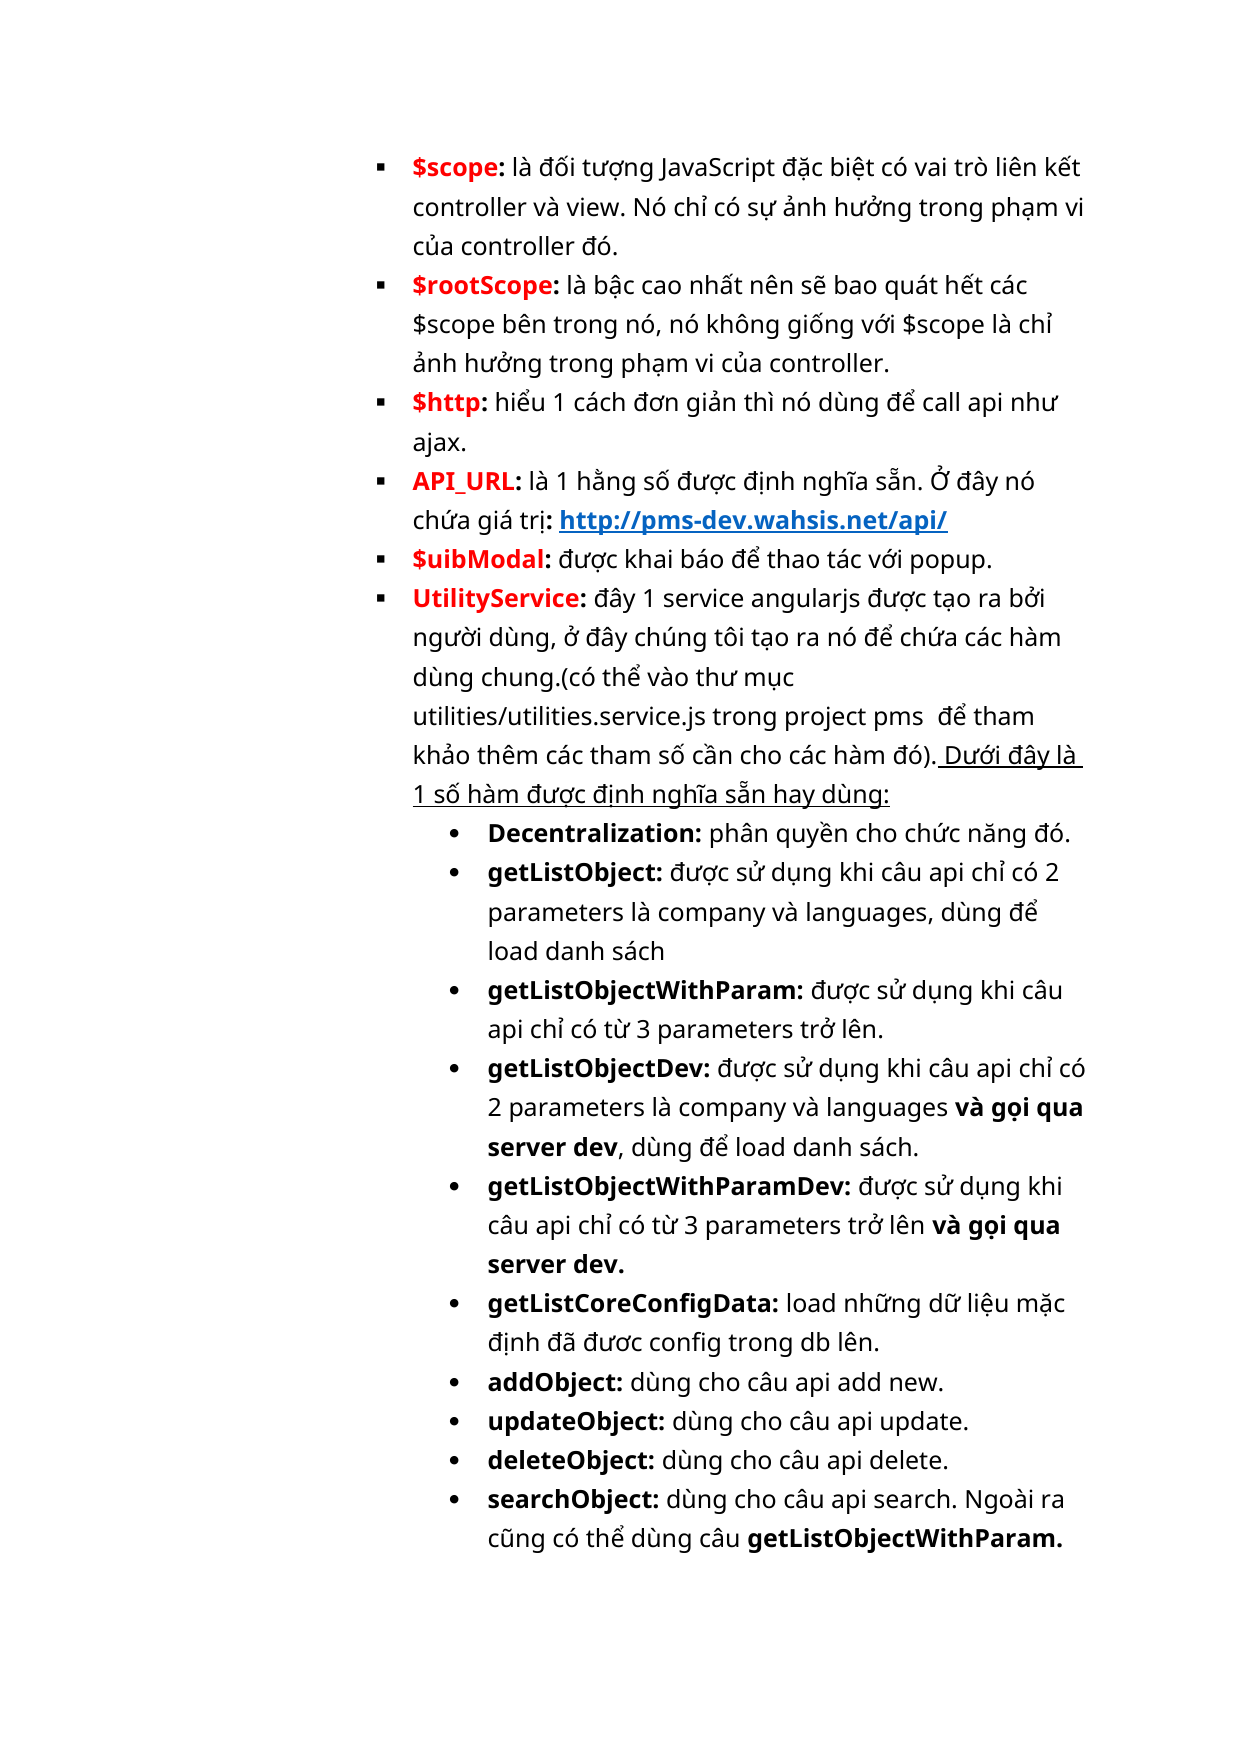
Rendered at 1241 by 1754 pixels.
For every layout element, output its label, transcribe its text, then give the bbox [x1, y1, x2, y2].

list getListObjectDev: được sử dụng khi câu api chỉ có 2 parameters là company và languages và gọi qua server dev, dùng để load danh sách. [450, 1051, 1090, 1163]
list updateObject: dùng cho câu api update. [450, 1403, 1090, 1437]
list getListObjectWithParam: được sử dụng khi câu api chỉ có từ 3 parameters trở lên. [450, 972, 1090, 1046]
list $scope: là đối tượng JavaScript đặc biệt có vai trò liên kết controller và view. Nó chỉ có sự ảnh hưởng trong phạm vi của controller đó. [375, 150, 1090, 262]
list deleteObject: dùng cho câu api delete. [450, 1442, 1090, 1477]
list $rootScope: là bậc cao nhất nên sẽ bao quát hết các $scope bên trong nó, nó không giống với $scope là chỉ ảnh hưởng trong phạm vi của controller. [375, 267, 1090, 380]
list getListObjectWithParamDev: được sử dụng khi câu api chỉ có từ 3 parameters trở lên và gọi qua server dev. [450, 1168, 1090, 1281]
list $uibModal: được khai báo để thao tác với popup. [375, 542, 1090, 576]
list Decentralization: phân quyền cho chức năng đó. [450, 816, 1090, 850]
list getListCoreConfigData: load những dữ liệu mặc định đã đươc config trong db lên. [450, 1286, 1090, 1359]
list addObject: dùng cho câu api add new. [450, 1364, 1090, 1398]
list getListObject: được sử dụng khi câu api chỉ có 2 parameters là company và languages, dùng để load danh sách [450, 855, 1090, 967]
list searchObject: dùng cho câu api search. Ngoài ra cũng có thể dùng câu getListObjectWithParam. [450, 1482, 1090, 1555]
list API_URL: là 1 hằng số được định nghĩa sẵn. Ở đây nó chứa giá trị: http://pms-dev.wahsis.net/api/ [375, 463, 1090, 537]
list $http: hiểu 1 cách đơn giản thì nó dùng để call api như ajax. [375, 385, 1090, 458]
list UtilityService: đây 1 service angularjs được tạo ra bởi người dùng, ở đây chúng tôi tạo ra nó để chứa các hàm dùng chung.(có thể vào thư mục utilities/utilities.service.js trong project pms để tham khảo thêm các tham số cần cho các hàm đó). Dưới đây là 1 số hàm được định nghĩa sẵn hay dùng: [375, 581, 1090, 811]
